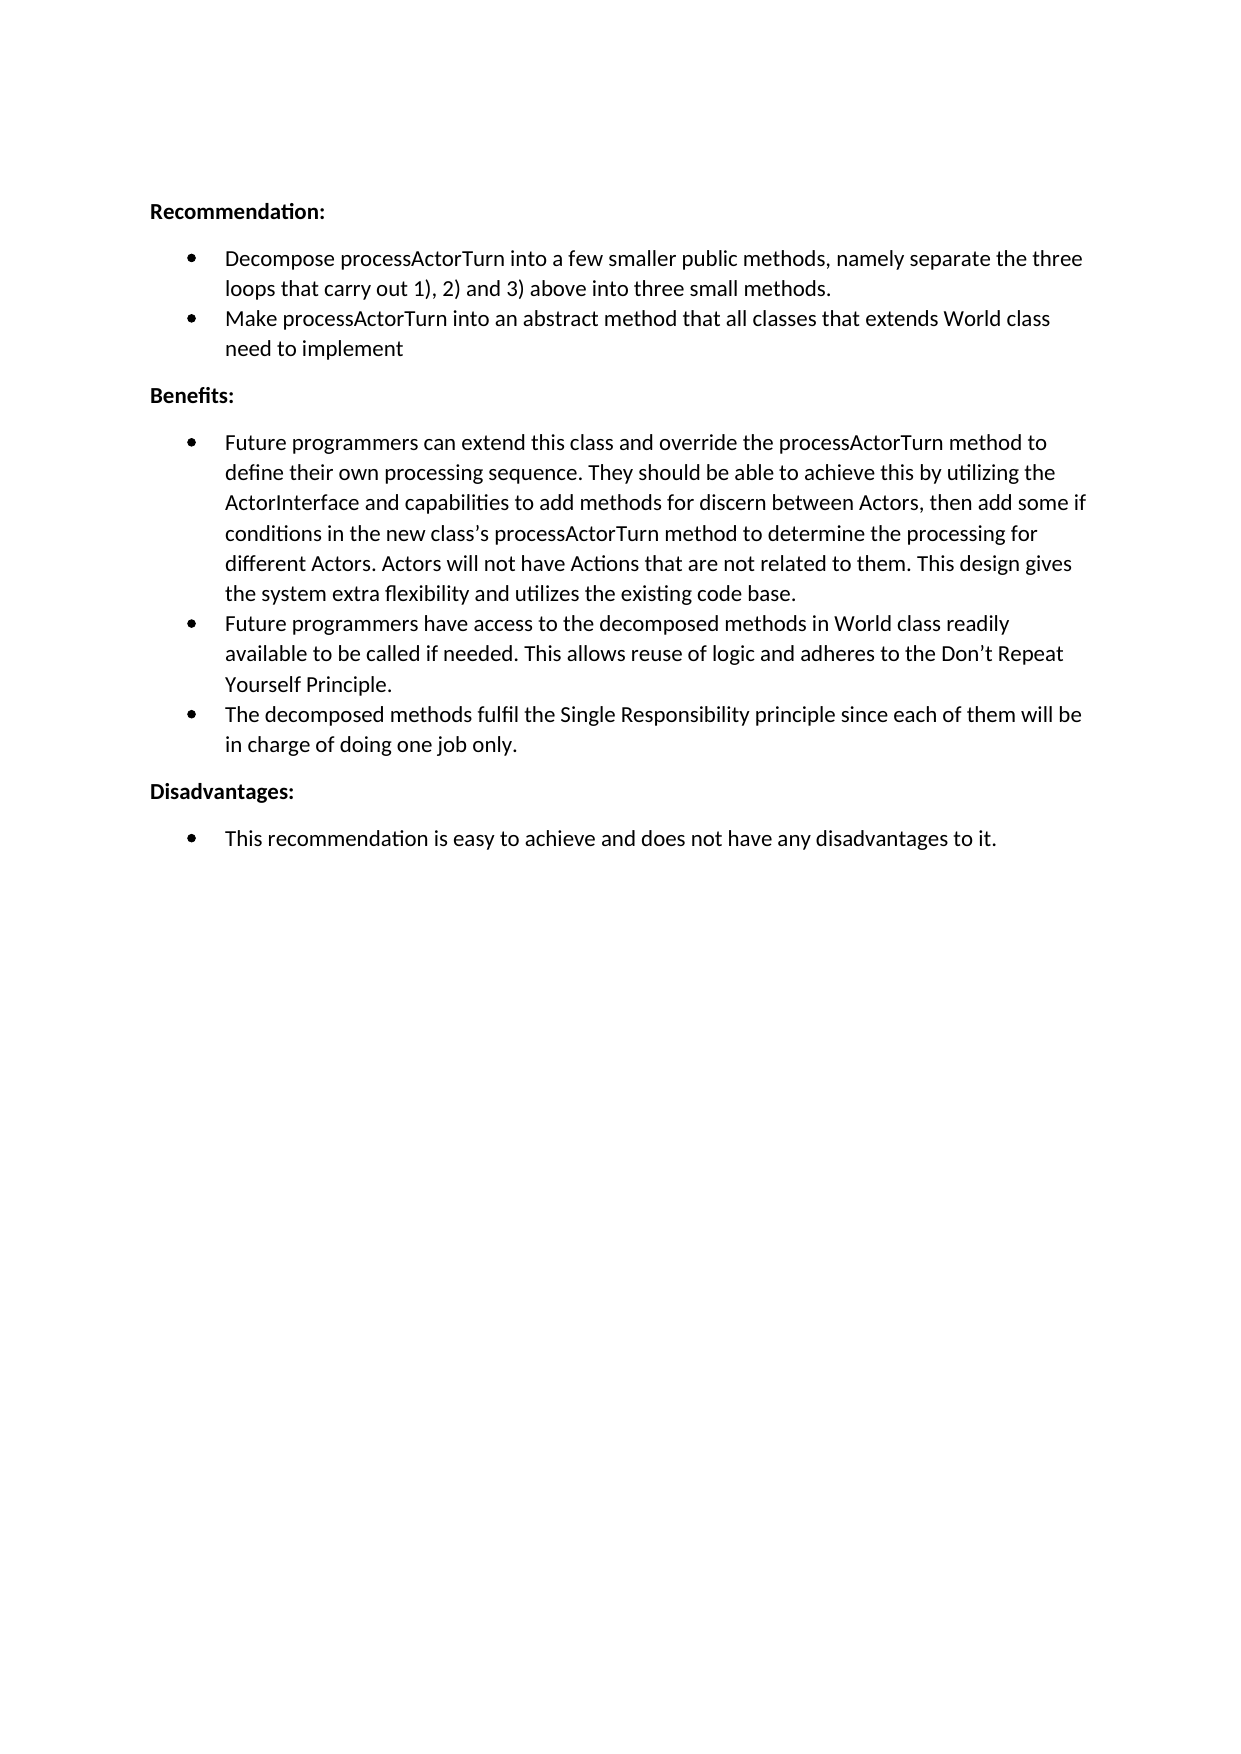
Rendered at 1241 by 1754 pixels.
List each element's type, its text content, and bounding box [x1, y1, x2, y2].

list Future programmers can extend this class and override the processActorTurn method to define their own processing sequence. They should be able to achieve this by utilizing the ActorInterface and capabilities to add methods for discern between Actors, then add some if conditions in the new class’s processActorTurn method to determine the processing for different Actors. Actors will not have Actions that are not related to them. This design gives the system extra flexibility and utilizes the existing code base. [187, 428, 1090, 607]
list Decompose processActorTurn into a few smaller public methods, namely separate the three loops that carry out 1), 2) and 3) above into three small methods. [187, 244, 1090, 302]
list This recommendation is easy to achieve and does not have any disadvantages to it. [187, 824, 1090, 852]
list Future programmers have access to the decomposed methods in World class readily available to be called if needed. This allows reuse of logic and adheres to the Don’t Repeat Yourself Principle. [187, 609, 1090, 698]
text Disadvantages: [150, 777, 1090, 805]
list Make processActorTurn into an abstract method that all classes that extends World class need to implement [187, 304, 1090, 362]
text Recommendation: [150, 197, 1090, 225]
list The decomposed methods fulfil the Single Responsibility principle since each of them will be in charge of doing one job only. [187, 700, 1090, 758]
text Benefits: [150, 381, 1090, 409]
